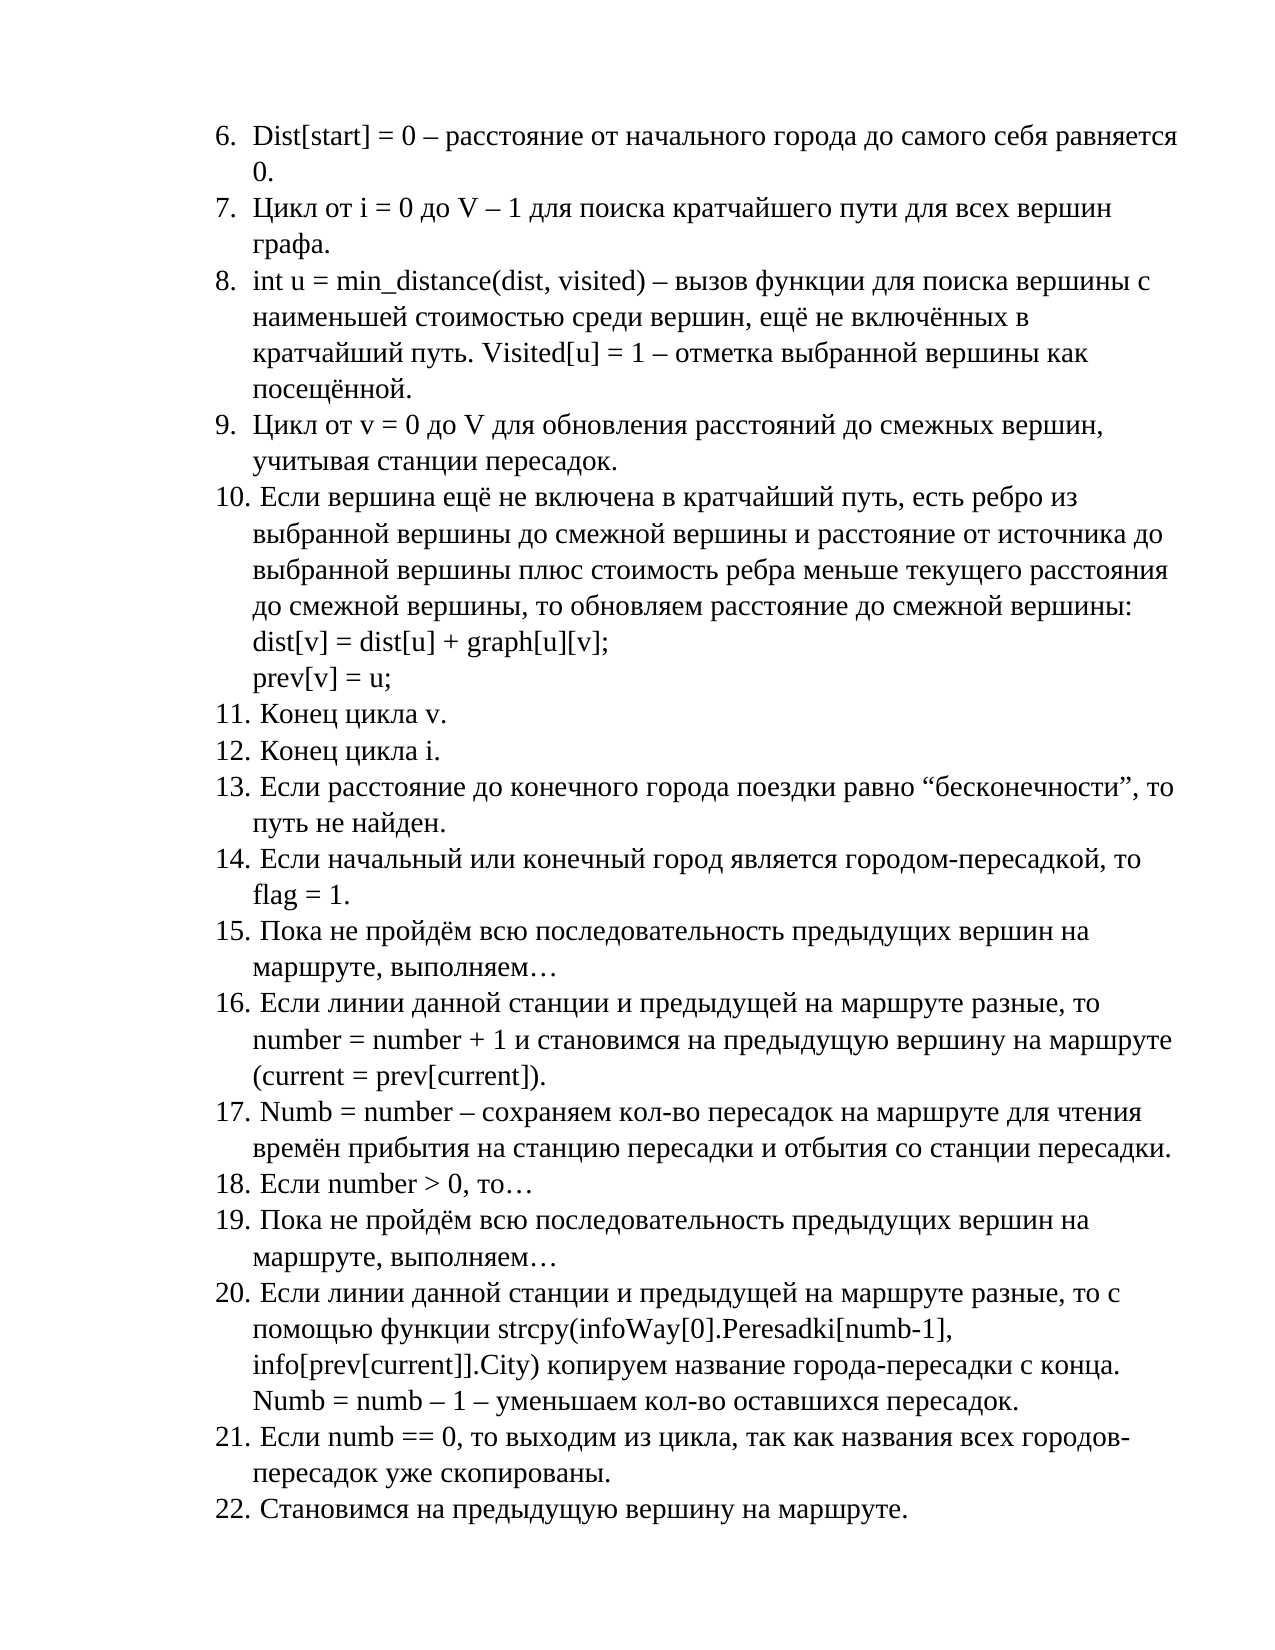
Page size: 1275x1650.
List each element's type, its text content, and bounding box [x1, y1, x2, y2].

list Если расстояние до конечного города поездки равно “бесконечности”, то путь не найден. [215, 769, 1186, 838]
list Если numb == 0, то выходим из цикла, так как названия всех городов-пересадок уже скопированы. [215, 1419, 1186, 1489]
list Цикл от v = 0 до V для обновления расстояний до смежных вершин, учитывая станции пересадок. [215, 407, 1186, 477]
list int u = min_distance(dist, visited) – вызов функции для поиска вершины с наименьшей стоимостью среди вершин, ещё не включённых в кратчайший путь. Visited[u] = 1 – отметка выбранной вершины как посещённой. [215, 263, 1186, 405]
list Цикл от i = 0 до V – 1 для поиска кратчайшего пути для всех вершин графа. [215, 190, 1186, 260]
list Если линии данной станции и предыдущей на маршруте разные, то с помощью функции strcpy(infoWay[0].Peresadki[numb-1], info[prev[current]].City) копируем название города-пересадки с конца. Numb = numb – 1 – уменьшаем кол-во оставшихся пересадок. [215, 1275, 1186, 1417]
list Пока не пройдём всю последовательность предыдущих вершин на маршруте, выполняем… [215, 1202, 1186, 1272]
list Если линии данной станции и предыдущей на маршруте разные, то number = number + 1 и становимся на предыдущую вершину на маршруте (current = prev[current]). [215, 986, 1186, 1091]
list Если number > 0, то… [215, 1166, 1186, 1200]
list Если начальный или конечный город является городом-пересадкой, то flag = 1. [215, 841, 1186, 911]
list Dist[start] = 0 – расстояние от начального города до самого себя равняется 0. [215, 118, 1186, 188]
list Пока не пройдём всю последовательность предыдущих вершин на маршруте, выполняем… [215, 913, 1186, 983]
list Numb = number – сохраняем кол-во пересадок на маршруте для чтения времён прибытия на станцию пересадки и отбытия со станции пересадки. [215, 1094, 1186, 1164]
list Конец цикла v. [215, 696, 1186, 730]
list Становимся на предыдущую вершину на маршруте. [215, 1492, 1186, 1525]
list Если вершина ещё не включена в кратчайший путь, есть ребро из выбранной вершины до смежной вершины и расстояние от источника до выбранной вершины плюс стоимость ребра меньше текущего расстояния до смежной вершины, то обновляем расстояние до смежной вершины: dist[v] = dist[u] + graph[u][v]; prev[v] = u; [215, 479, 1186, 694]
list Конец цикла i. [215, 733, 1186, 766]
